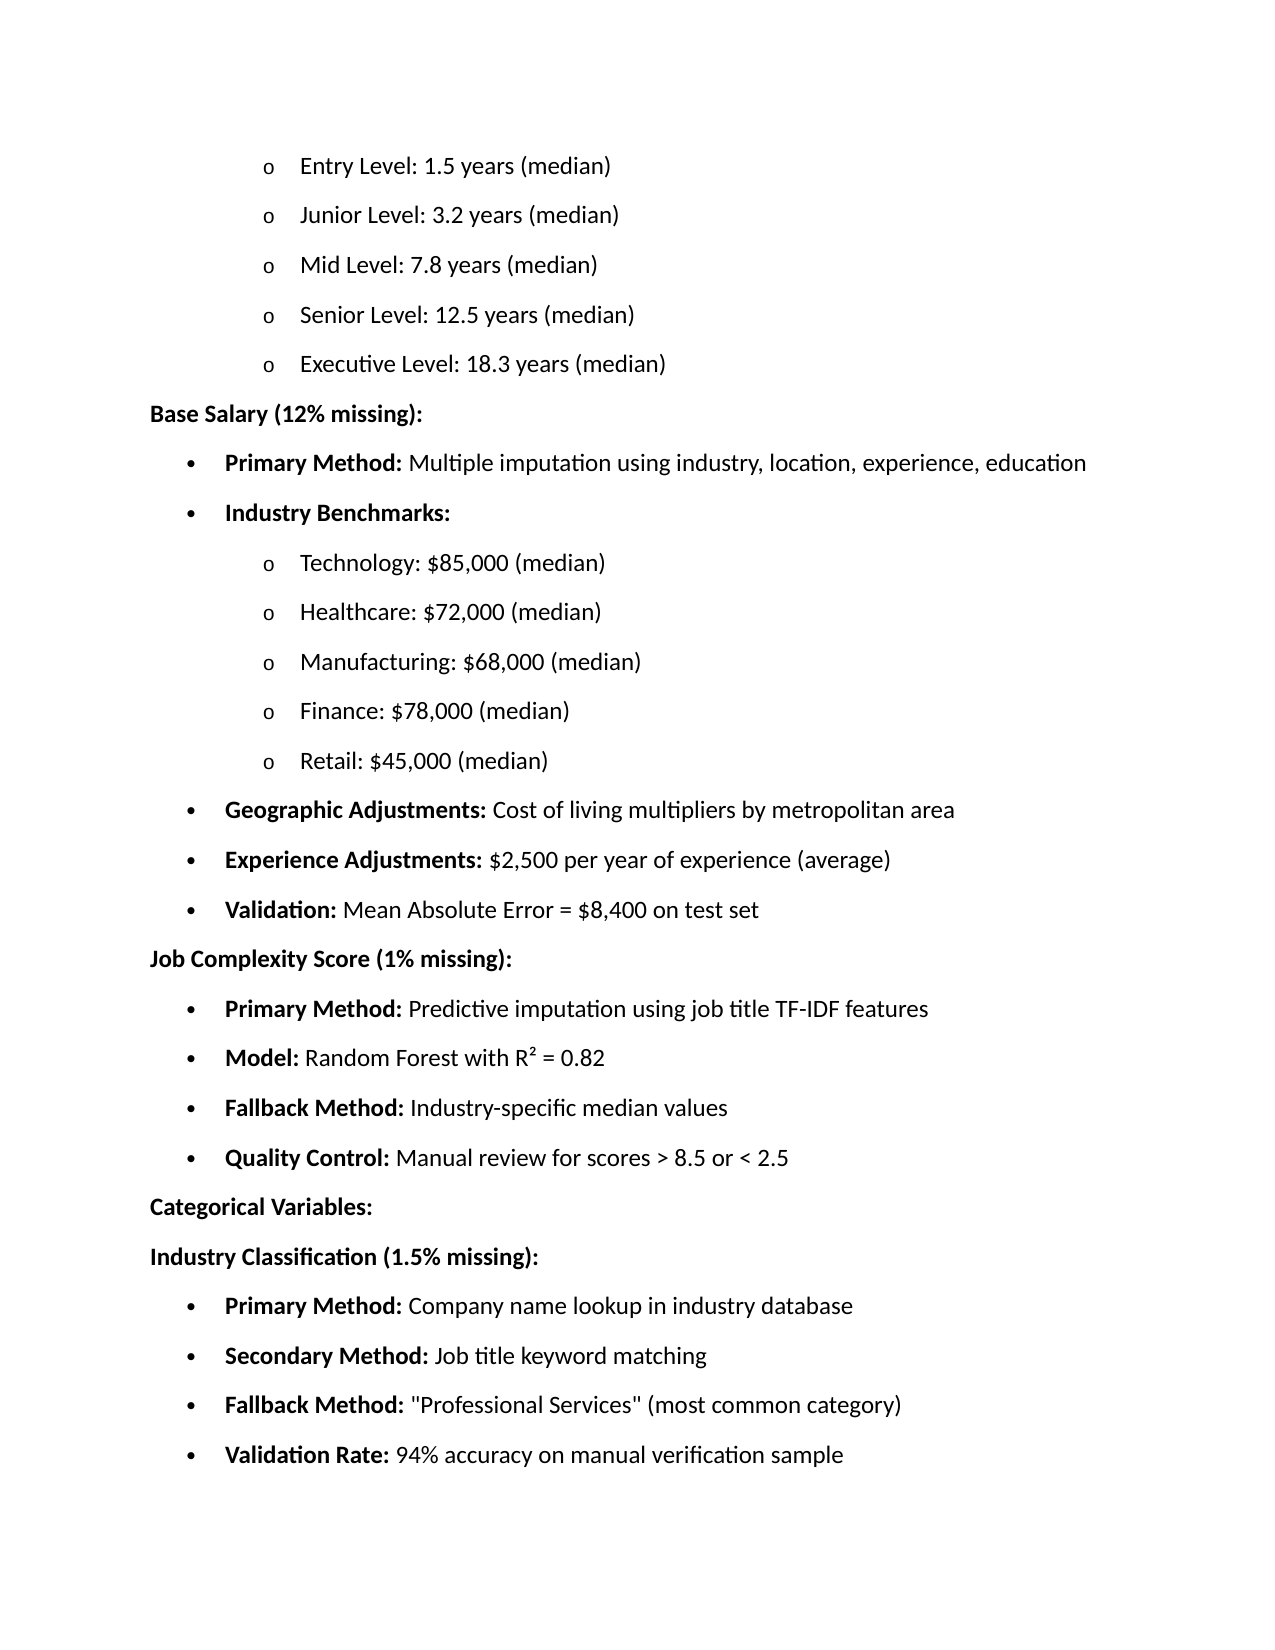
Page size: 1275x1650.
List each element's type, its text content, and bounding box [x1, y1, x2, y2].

list Retail: $45,000 (median) [262, 745, 1125, 776]
list Geographic Adjustments: Cost of living multipliers by metropolitan area [187, 794, 1125, 825]
list Entry Level: 1.5 years (median) [262, 150, 1125, 181]
list Manufacturing: $68,000 (median) [262, 646, 1125, 676]
list Fallback Method: "Professional Services" (most common category) [187, 1389, 1125, 1420]
list Primary Method: Predictive imputation using job title TF-IDF features [187, 993, 1125, 1023]
text Industry Classification (1.5% missing): [150, 1241, 1125, 1271]
list Executive Level: 18.3 years (median) [262, 348, 1125, 379]
list Model: Random Forest with R² = 0.82 [187, 1042, 1125, 1073]
list Quality Control: Manual review for scores > 8.5 or < 2.5 [187, 1142, 1125, 1172]
list Primary Method: Multiple imputation using industry, location, experience, education [187, 447, 1125, 478]
list Secondary Method: Job title keyword matching [187, 1340, 1125, 1371]
list Primary Method: Company name lookup in industry database [187, 1290, 1125, 1321]
list Healthcare: $72,000 (median) [262, 596, 1125, 627]
list Validation: Mean Absolute Error = $8,400 on test set [187, 894, 1125, 924]
text Categorical Variables: [150, 1191, 1125, 1222]
list Experience Adjustments: $2,500 per year of experience (average) [187, 844, 1125, 875]
list Finance: $78,000 (median) [262, 695, 1125, 726]
list Fallback Method: Industry-specific median values [187, 1092, 1125, 1123]
list Industry Benchmarks: [187, 497, 1125, 528]
text Base Salary (12% missing): [150, 398, 1125, 428]
list Mid Level: 7.8 years (median) [262, 249, 1125, 280]
list Senior Level: 12.5 years (median) [262, 299, 1125, 329]
list Technology: $85,000 (median) [262, 547, 1125, 577]
list Validation Rate: 94% accuracy on manual verification sample [187, 1439, 1125, 1470]
text Job Complexity Score (1% missing): [150, 943, 1125, 974]
list Junior Level: 3.2 years (median) [262, 199, 1125, 230]
